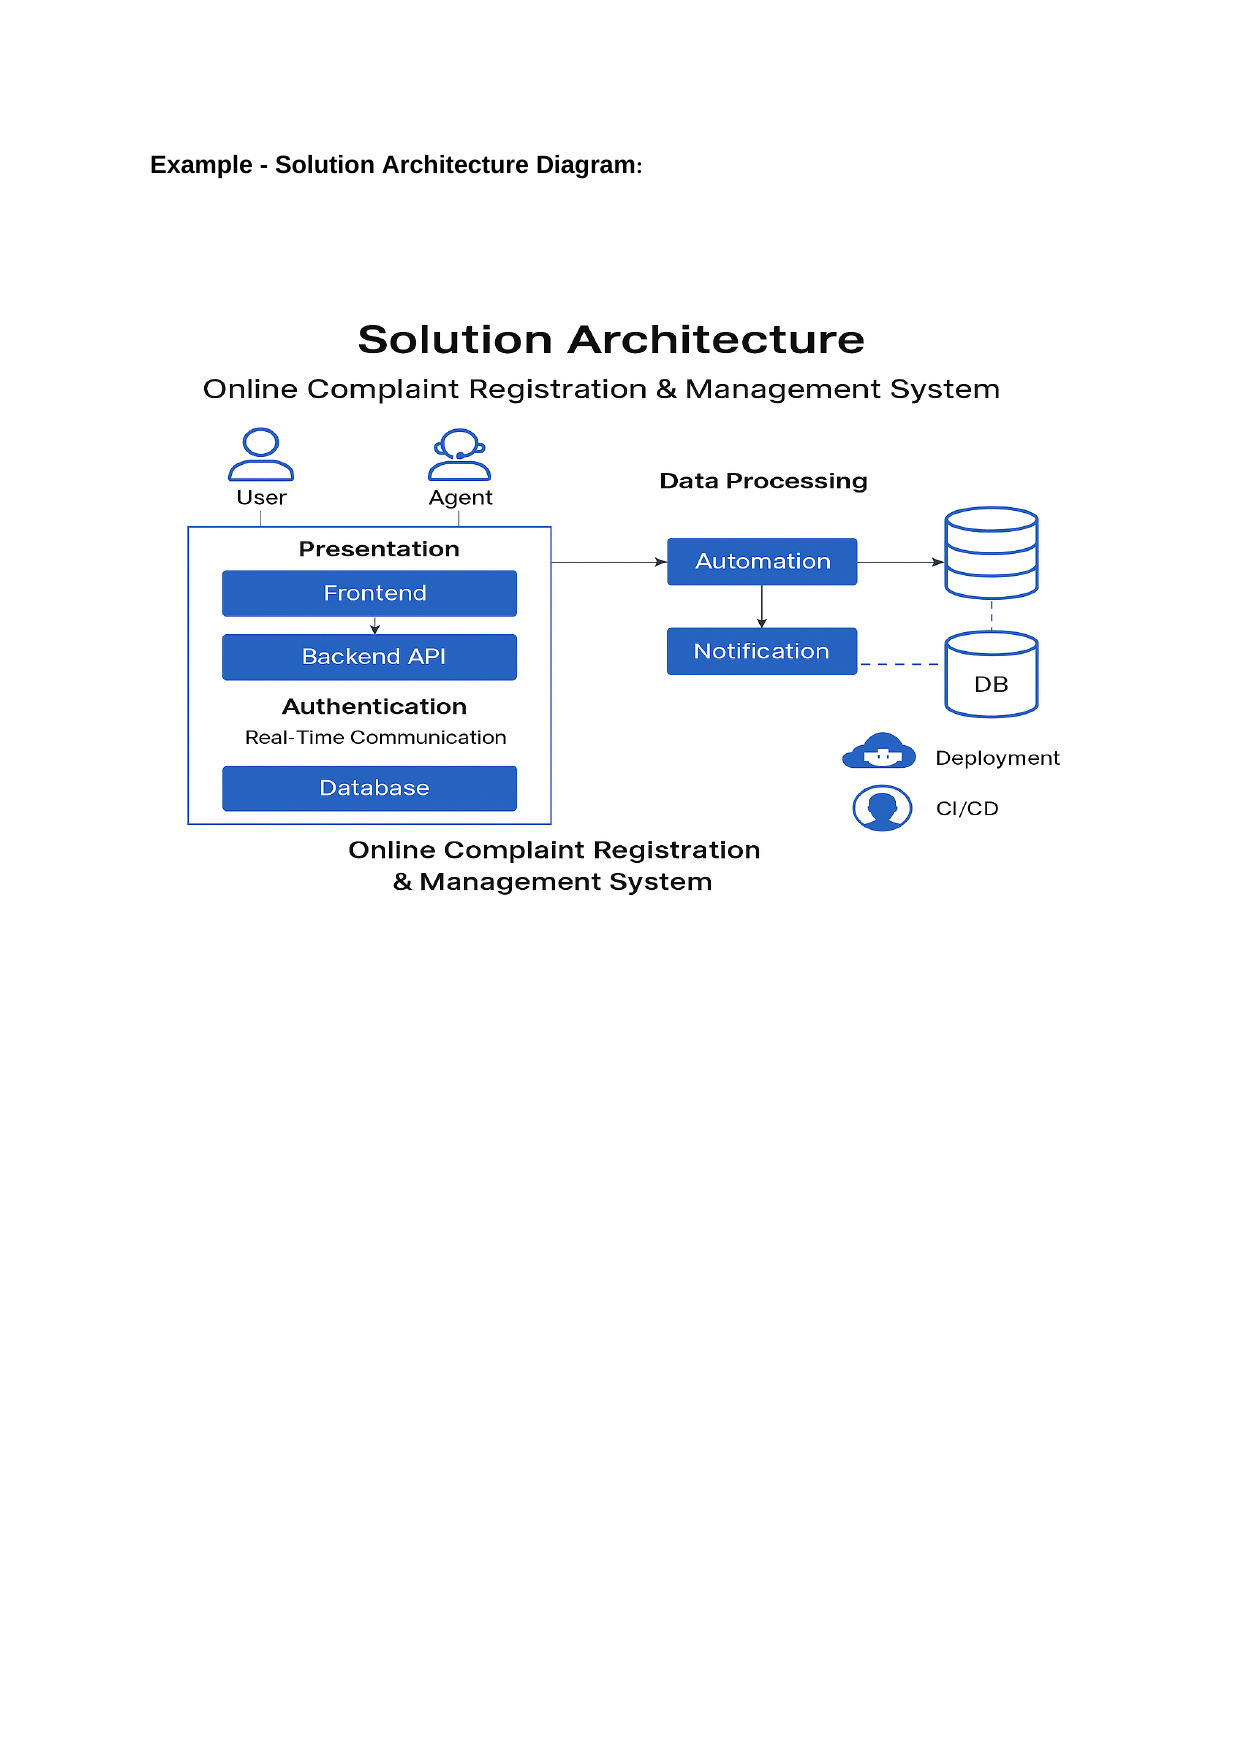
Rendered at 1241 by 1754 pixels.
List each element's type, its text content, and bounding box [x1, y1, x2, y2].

picture [150, 291, 1091, 919]
text Example - Solution Architecture Diagram: [150, 150, 1090, 179]
